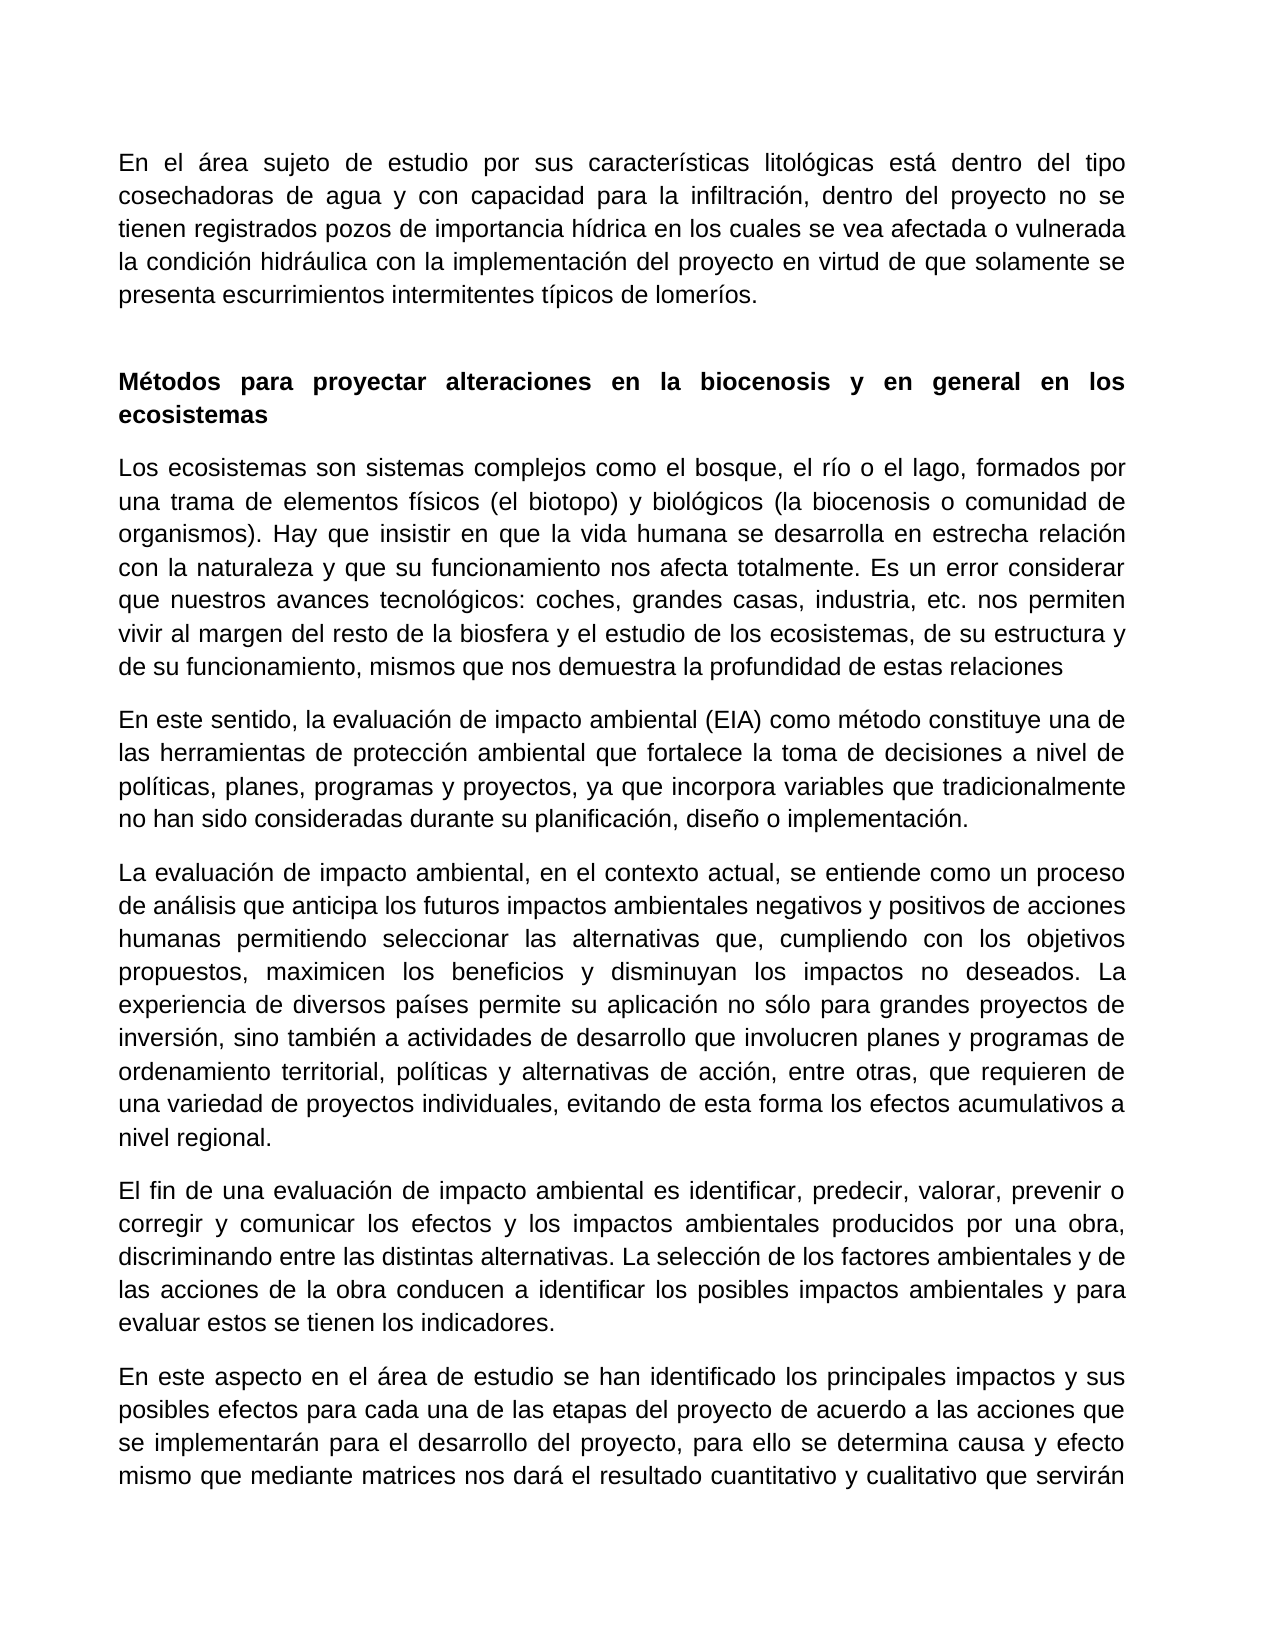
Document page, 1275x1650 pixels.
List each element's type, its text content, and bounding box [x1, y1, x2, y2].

text El fin de una evaluación de impacto ambiental es identificar, predecir, valorar, prevenir o corregir y comunicar los efectos y los impactos ambientales producidos por una obra, discriminando entre las distintas alternativas. La selección de los factores ambientales y de las acciones de la obra conducen a identificar los posibles impactos ambientales y para evaluar estos se tienen los indicadores. [118, 1176, 1127, 1337]
text Métodos para proyectar alteraciones en la biocenosis y en general en los ecosistemas [118, 333, 1127, 428]
text En este sentido, la evaluación de impacto ambiental (EIA) como método constituye una de las herramientas de protección ambiental que fortalece la toma de decisiones a nivel de políticas, planes, programas y proyectos, ya que incorpora variables que tradicionalmente no han sido consideradas durante su planificación, diseño o implementación. [118, 705, 1127, 833]
text La evaluación de impacto ambiental, en el contexto actual, se entiende como un proceso de análisis que anticipa los futuros impactos ambientales negativos y positivos de acciones humanas permitiendo seleccionar las alternativas que, cumpliendo con los objetivos propuestos, maximicen los beneficios y disminuyan los impactos no deseados. La experiencia de diversos países permite su aplicación no sólo para grandes proyectos de inversión, sino también a actividades de desarrollo que involucren planes y programas de ordenamiento territorial, políticas y alternativas de acción, entre otras, que requieren de una variedad de proyectos individuales, evitando de esta forma los efectos acumulativos a nivel regional. [118, 858, 1127, 1151]
text Los ecosistemas son sistemas complejos como el bosque, el río o el lago, formados por una trama de elementos físicos (el biotopo) y biológicos (la biocenosis o comunidad de organismos). Hay que insistir en que la vida humana se desarrolla en estrecha relación con la naturaleza y que su funcionamiento nos afecta totalmente. Es un error considerar que nuestros avances tecnológicos: coches, grandes casas, industria, etc. nos permiten vivir al margen del resto de la biosfera y el estudio de los ecosistemas, de su estructura y de su funcionamiento, mismos que nos demuestra la profundidad de estas relaciones [118, 453, 1127, 680]
text En el área sujeto de estudio por sus características litológicas está dentro del tipo cosechadoras de agua y con capacidad para la infiltración, dentro del proyecto no se tienen registrados pozos de importancia hídrica en los cuales se vea afectada o vulnerada la condición hidráulica con la implementación del proyecto en virtud de que solamente se presenta escurrimientos intermitentes típicos de lomeríos. [118, 148, 1127, 308]
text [118, 1362, 1127, 1490]
